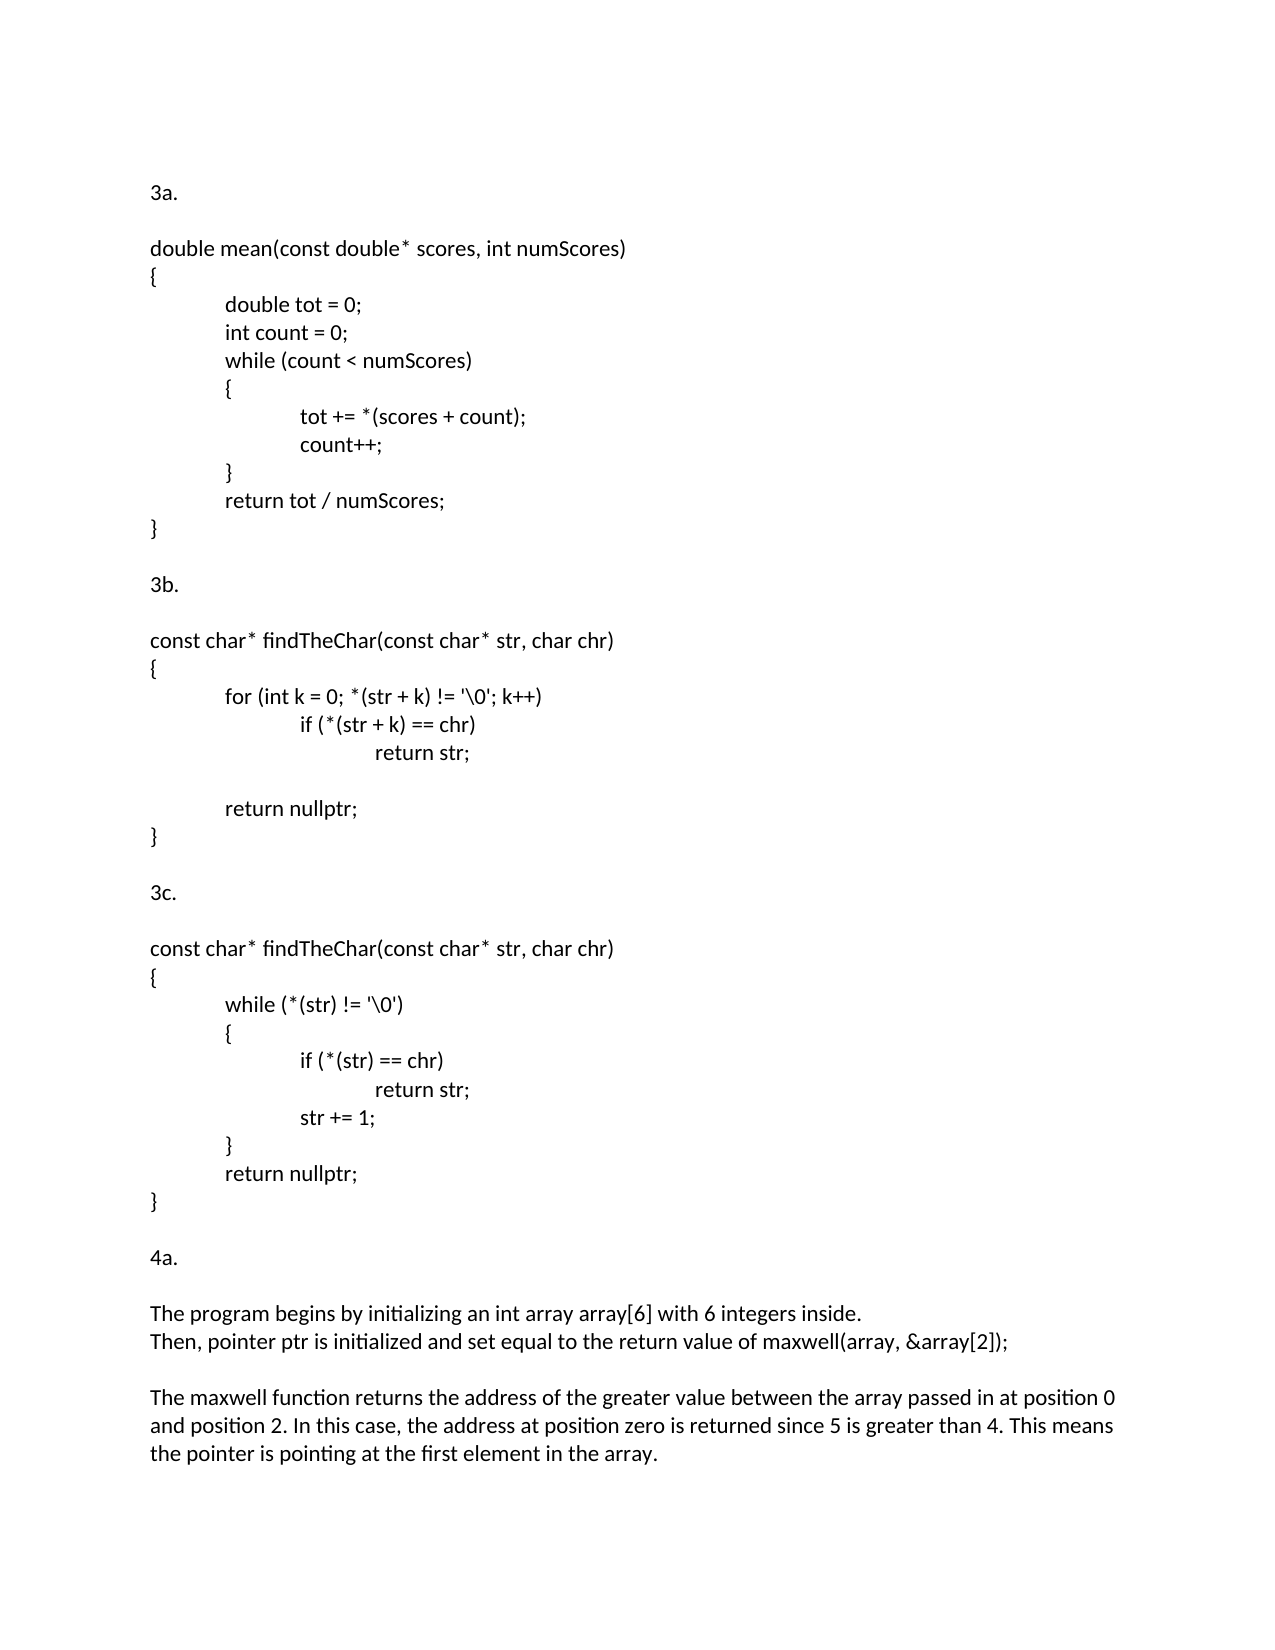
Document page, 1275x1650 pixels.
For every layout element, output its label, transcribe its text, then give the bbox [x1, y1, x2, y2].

text } [150, 458, 1125, 486]
text 3a. [150, 178, 1125, 206]
text if (*(str) == chr) [150, 1047, 1125, 1075]
text } [150, 514, 1125, 542]
text return str; [150, 1075, 1125, 1103]
text return nullptr; [150, 1159, 1125, 1187]
text { [150, 963, 1125, 991]
text const char* findTheChar(const char* str, char chr) [150, 934, 1125, 963]
text } [150, 1187, 1125, 1215]
text The program begins by initializing an int array array[6] with 6 integers inside. [150, 1299, 1125, 1327]
text The maxwell function returns the address of the greater value between the array passed in at position 0 and position 2. In this case, the address at position zero is returned since 5 is greater than 4. This means the pointer is pointing at the first element in the array. [150, 1383, 1125, 1467]
text { [150, 374, 1125, 402]
text str += 1; [150, 1103, 1125, 1131]
text count++; [150, 430, 1125, 458]
text return str; [150, 738, 1125, 766]
text if (*(str + k) == chr) [150, 710, 1125, 738]
text { [150, 1019, 1125, 1047]
text 3b. [150, 570, 1125, 598]
text int count = 0; [150, 318, 1125, 346]
text tot += *(scores + count); [150, 402, 1125, 430]
text { [150, 262, 1125, 290]
text const char* findTheChar(const char* str, char chr) [150, 626, 1125, 654]
text return nullptr; [150, 794, 1125, 822]
text 4a. [150, 1243, 1125, 1271]
text while (*(str) != '\0') [150, 991, 1125, 1019]
text double mean(const double* scores, int numScores) [150, 234, 1125, 262]
text double tot = 0; [150, 290, 1125, 318]
text while (count < numScores) [150, 346, 1125, 374]
text } [150, 822, 1125, 851]
text for (int k = 0; *(str + k) != '\0'; k++) [150, 682, 1125, 710]
text } [150, 1131, 1125, 1159]
text { [150, 654, 1125, 682]
text return tot / numScores; [150, 486, 1125, 514]
text 3c. [150, 878, 1125, 907]
text Then, pointer ptr is initialized and set equal to the return value of maxwell(array, &array[2]); [150, 1327, 1125, 1355]
